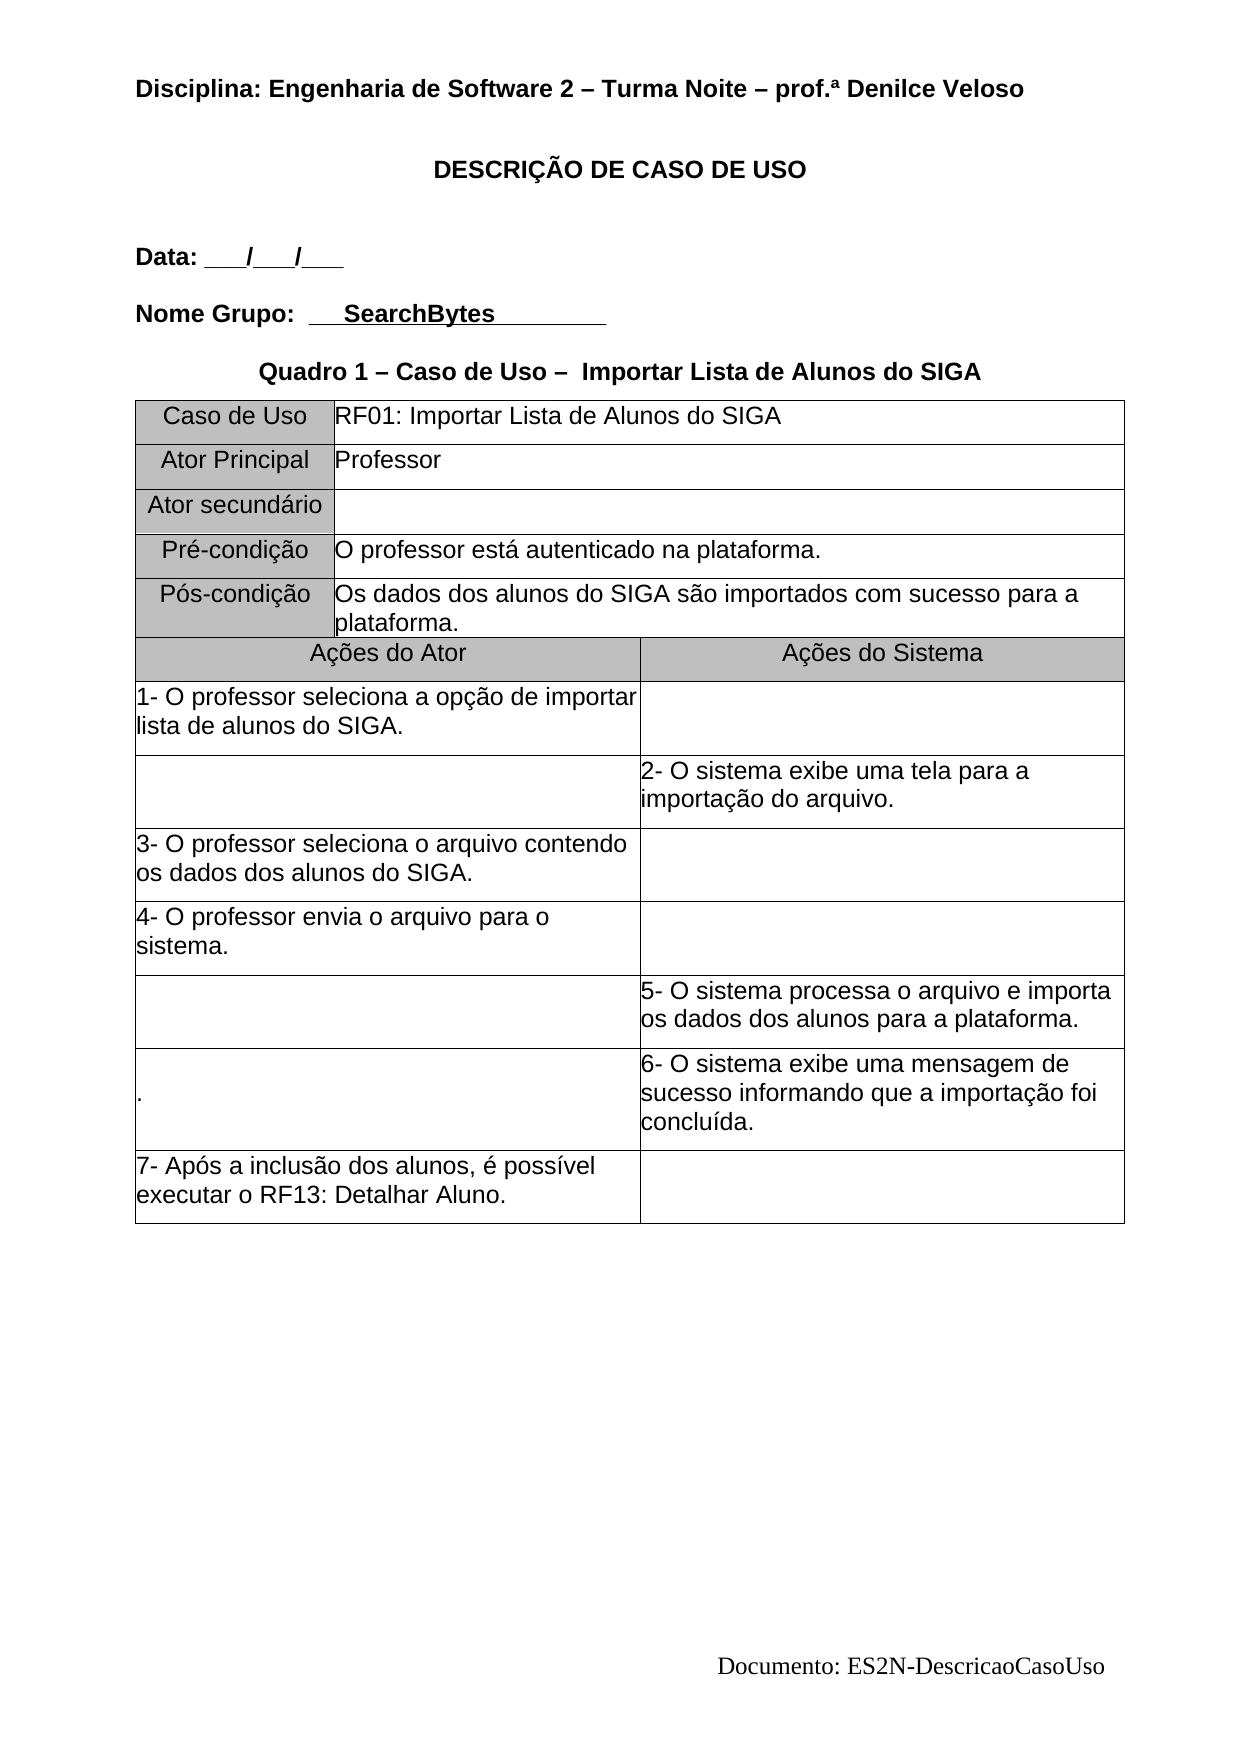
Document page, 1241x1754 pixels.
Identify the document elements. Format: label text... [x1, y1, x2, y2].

table_cell 6- O sistema exibe uma mensagem de sucesso informando que a importação foi concluída. [641, 1049, 1124, 1150]
table_cell [641, 902, 1124, 974]
table_cell [641, 829, 1124, 901]
table_cell Ações do Sistema [641, 638, 1124, 681]
table_header Caso de Uso [136, 401, 334, 444]
table_cell 1- O professor seleciona a opção de importar lista de alunos do SIGA. [136, 682, 640, 754]
table_cell O professor está autenticado na plataforma. [335, 535, 1124, 578]
text Data: ___/___/___ [135, 242, 1105, 270]
table_cell Ações do Ator [136, 638, 640, 681]
table_cell Ator Principal [136, 445, 334, 489]
table_cell [136, 756, 640, 828]
text DESCRIÇÃO DE CASO DE USO [135, 155, 1105, 184]
table_cell [136, 976, 640, 1048]
table_cell 2- O sistema exibe uma tela para a importação do arquivo. [641, 756, 1124, 828]
text Nome Grupo: __ SearchBytes________ [135, 299, 1105, 328]
table_cell [641, 1151, 1124, 1223]
text Quadro 1 – Caso de Uso – Importar Lista de Alunos do SIGA [135, 357, 1105, 385]
table_cell 7- Após a inclusão dos alunos, é possível executar o RF13: Detalhar Aluno. [136, 1151, 640, 1223]
table_cell Os dados dos alunos do SIGA são importados com sucesso para a plataforma. [335, 579, 1124, 637]
table_header RF01: Importar Lista de Alunos do SIGA [335, 401, 1124, 444]
table_cell 3- O professor seleciona o arquivo contendo os dados dos alunos do SIGA. [136, 829, 640, 901]
table_cell Professor [335, 445, 1124, 489]
table_cell . [136, 1049, 640, 1150]
table_cell Ator secundário [136, 490, 334, 533]
table_cell [335, 490, 1124, 533]
table_cell 5- O sistema processa o arquivo e importa os dados dos alunos para a plataforma. [641, 976, 1124, 1048]
table_cell 4- O professor envia o arquivo para o sistema. [136, 902, 640, 974]
table_cell [641, 682, 1124, 754]
table_cell Pós-condição [136, 579, 334, 637]
table_cell Pré-condição [136, 535, 334, 578]
